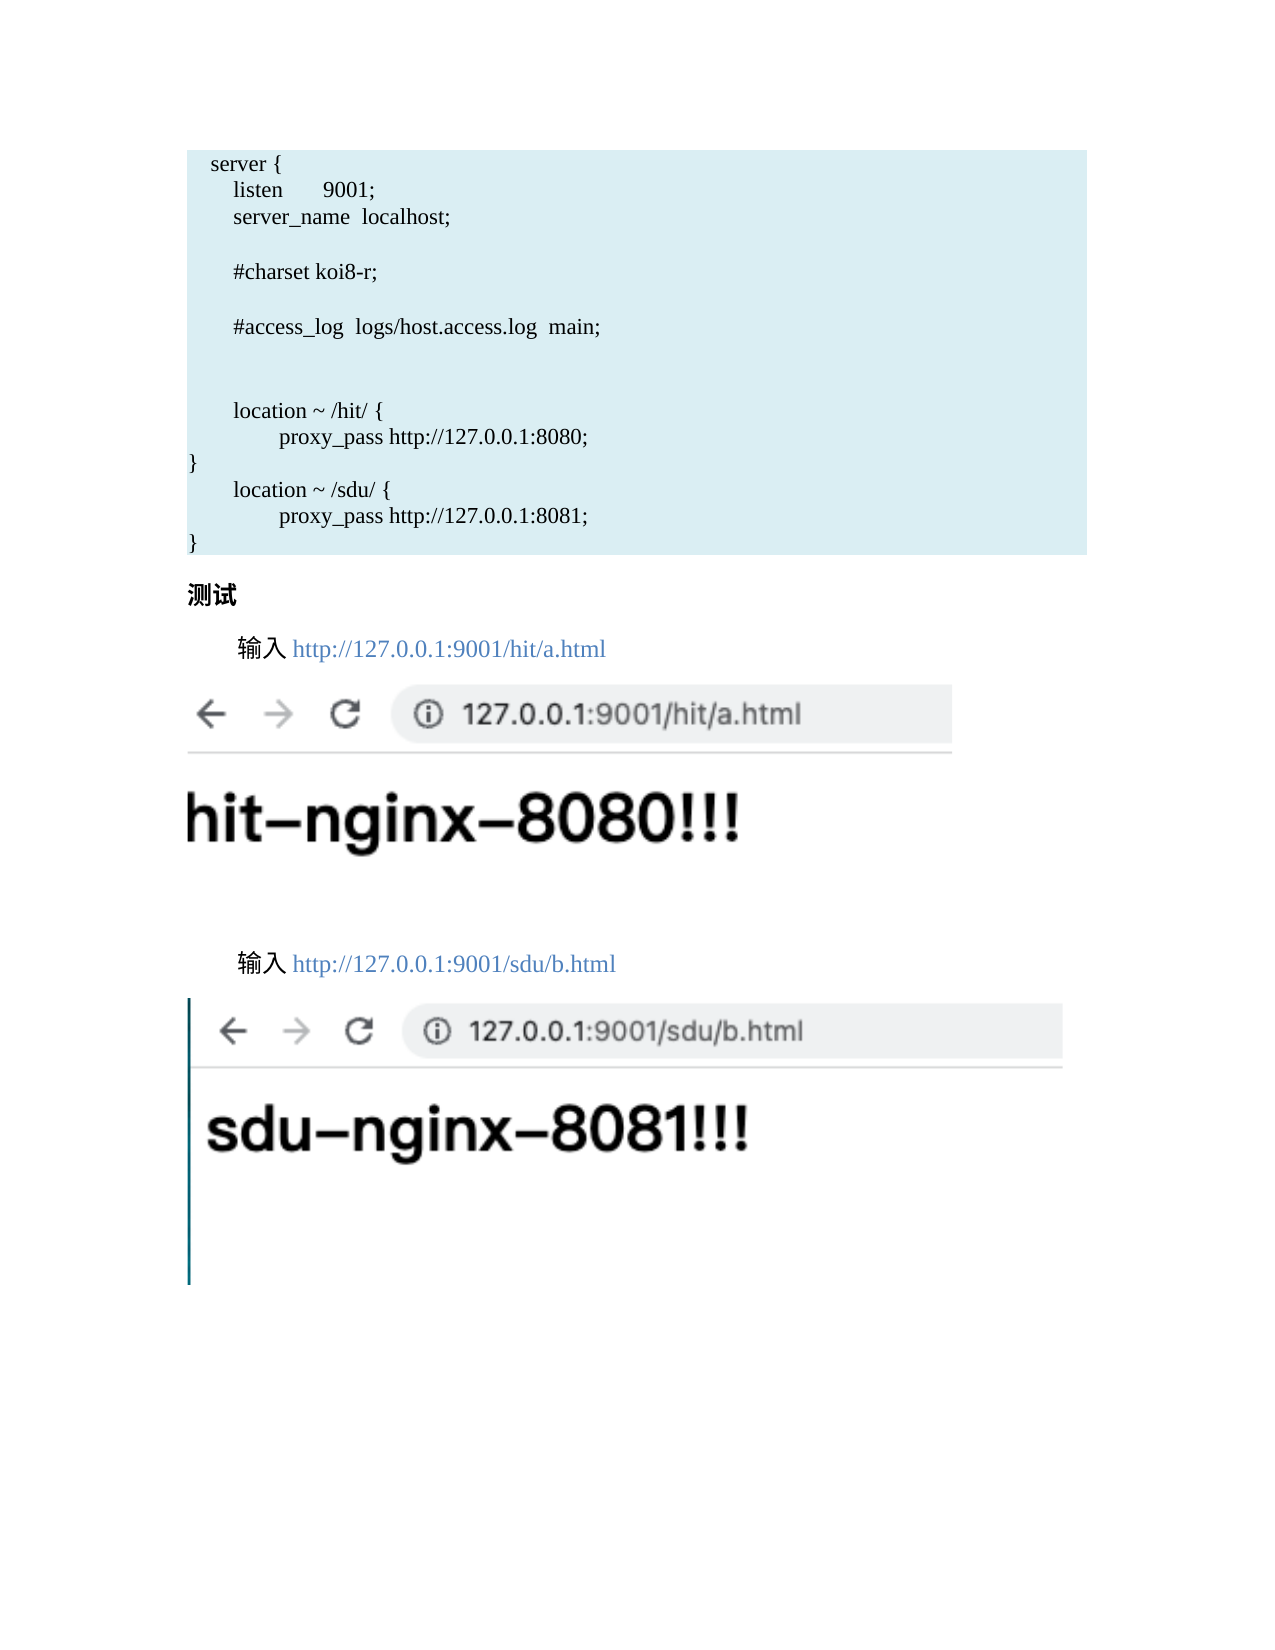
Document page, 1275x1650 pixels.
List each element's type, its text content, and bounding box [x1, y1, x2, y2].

text 输入http://127.0.0.1:9001/sdu/b.html [187, 946, 1087, 980]
text server { listen 9001; server_name localhost; #charset koi8-r; #access_log logs/host.access.log main; location ~ /hit/ { proxy_pass http://127.0.0.1:8080; } location ~ /sdu/ { proxy_pass http://127.0.0.1:8081; } [187, 150, 1087, 555]
picture [187, 998, 1063, 1285]
text 输入http://127.0.0.1:9001/hit/a.html [187, 631, 1087, 665]
text 测试 [187, 576, 1087, 612]
picture [187, 683, 953, 928]
